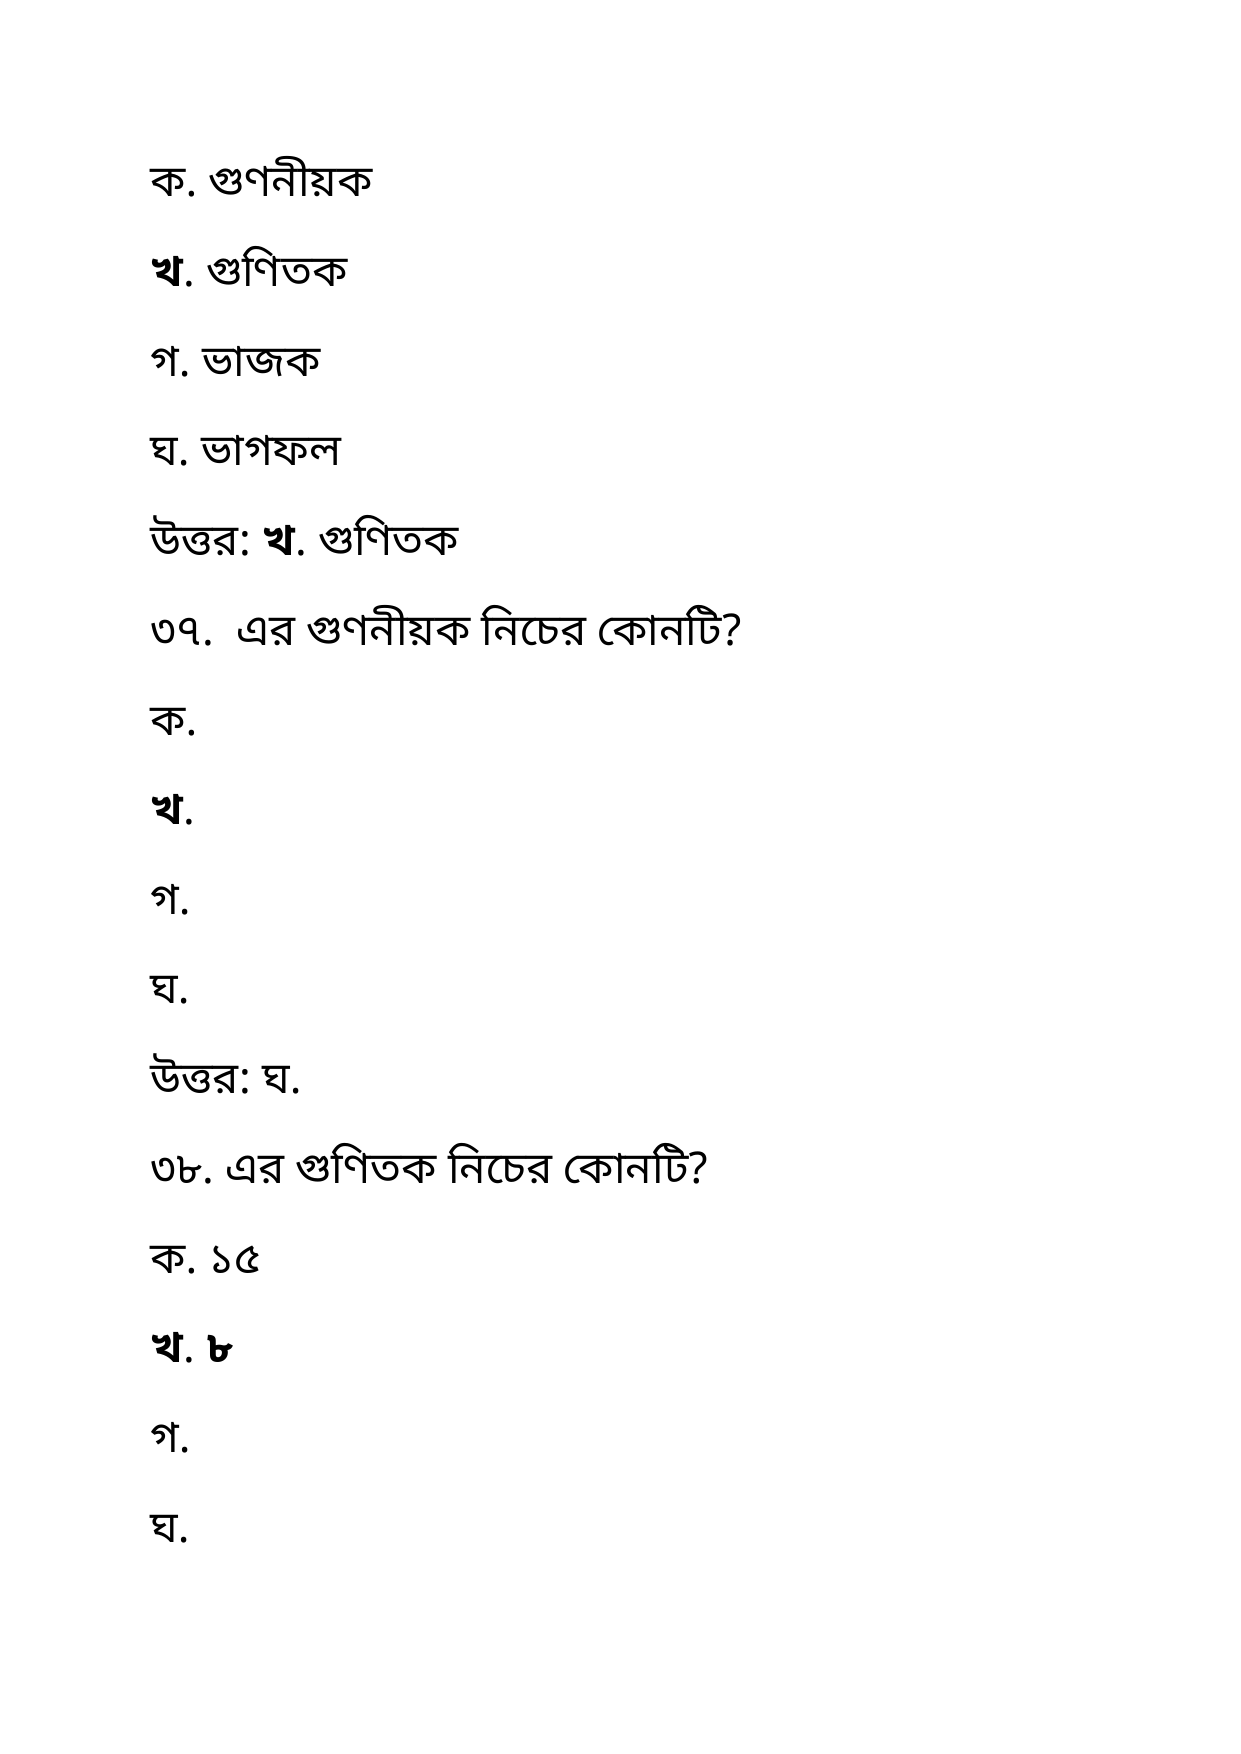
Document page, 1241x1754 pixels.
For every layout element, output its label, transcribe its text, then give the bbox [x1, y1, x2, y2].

text ক. [150, 688, 1090, 753]
text খ. ৮ [150, 1316, 1090, 1381]
text উত্তর: ঘ. [150, 1047, 1090, 1112]
text ৩৭. এর গুণনীয়ক নিচের কোনটি? [150, 598, 1090, 663]
text খ. [150, 778, 1090, 842]
text গ. ভাজক [150, 329, 1090, 394]
text গ. [150, 867, 1090, 932]
text ঘ. [150, 957, 1090, 1022]
text ঘ. ভাগফল [150, 419, 1090, 484]
text গ. [150, 1406, 1090, 1470]
text ঘ. [150, 1495, 1090, 1560]
text খ. গুণিতক [150, 240, 1090, 304]
text ক. গুণনীয়ক [150, 150, 1090, 215]
text উত্তর: খ. গুণিতক [150, 509, 1090, 573]
text ক. ১৫ [150, 1226, 1090, 1291]
text ৩৮. এর গুণিতক নিচের কোনটি? [150, 1137, 1090, 1201]
